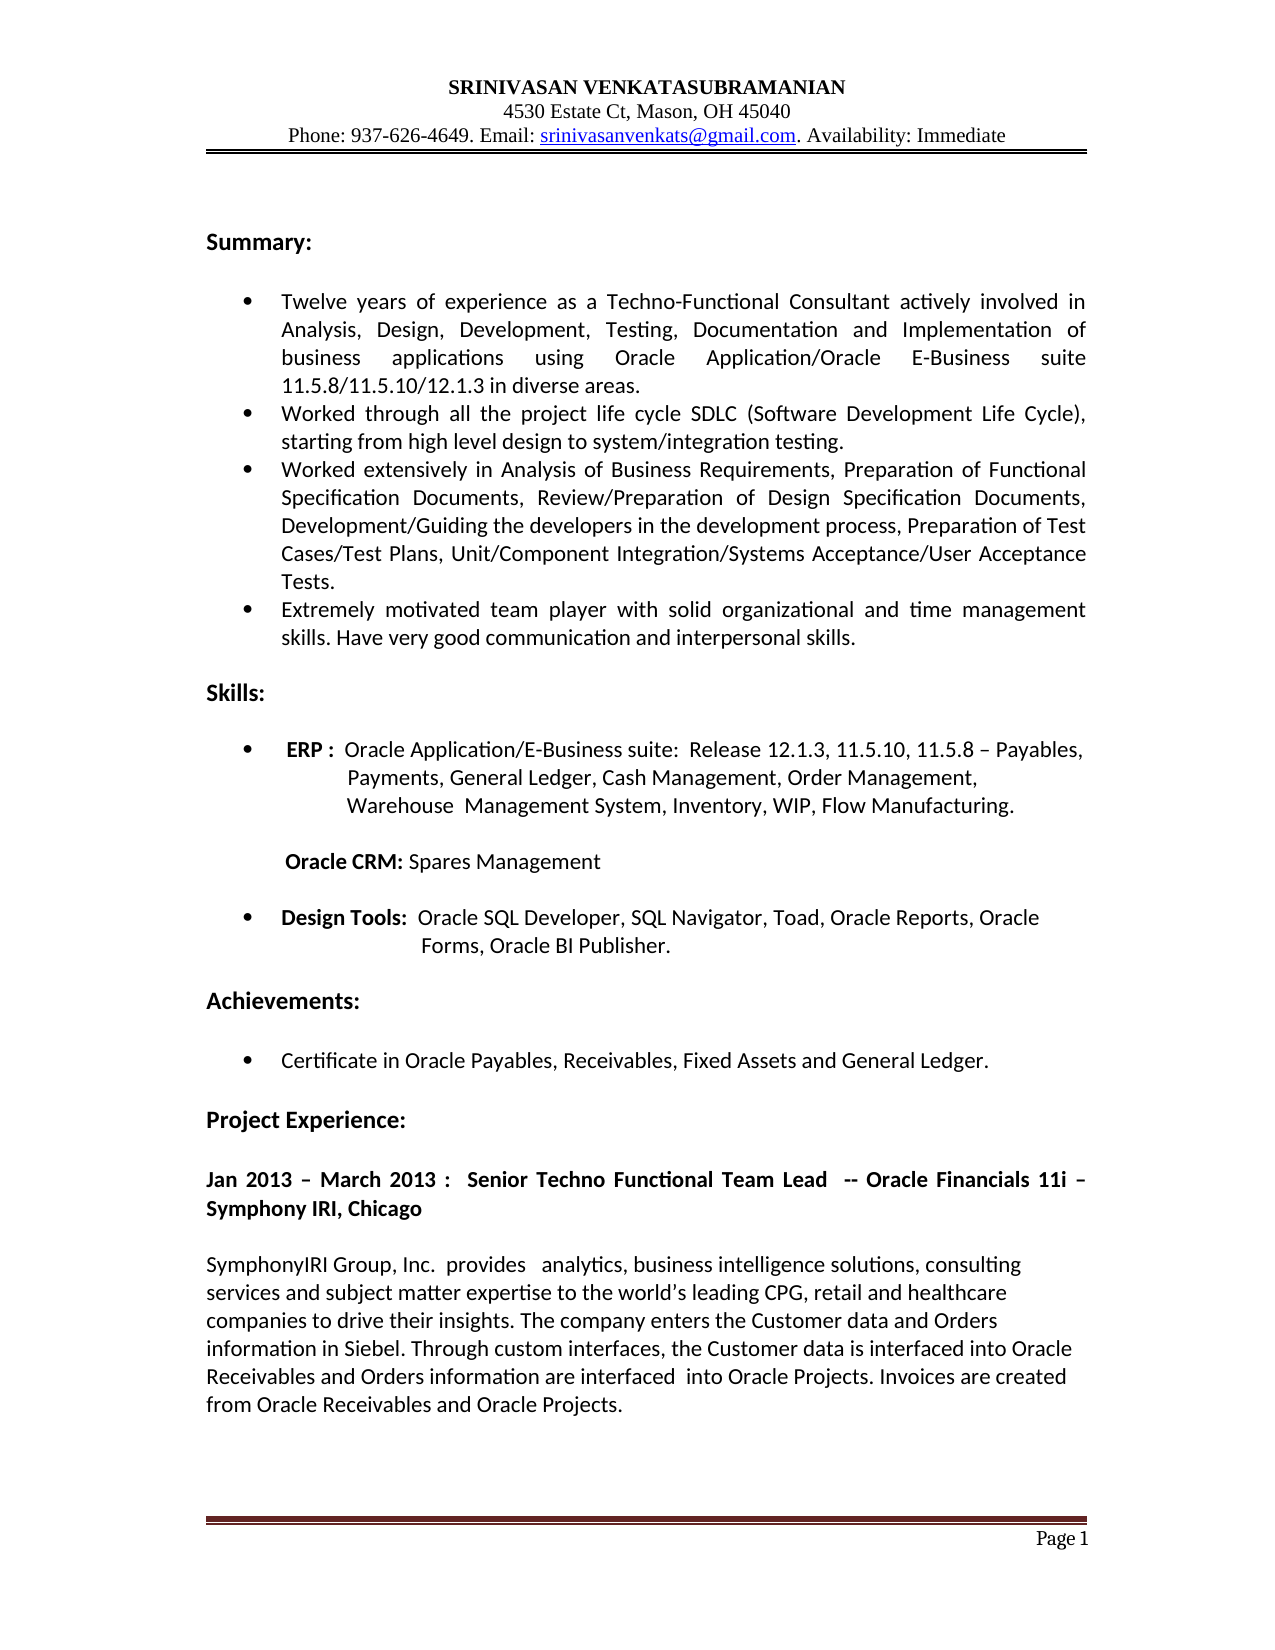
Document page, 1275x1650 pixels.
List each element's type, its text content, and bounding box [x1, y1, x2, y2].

list Worked extensively in Analysis of Business Requirements, Preparation of Functional Specification Documents, Review/Preparation of Design Specification Documents, Development/Guiding the developers in the development process, Preparation of Test Cases/Test Plans, Unit/Component Integration/Systems Acceptance/User Acceptance Tests. [244, 455, 1087, 595]
text Skills: [206, 677, 1087, 707]
list Worked through all the project life cycle SDLC (Software Development Life Cycle), starting from high level design to system/integration testing. [244, 399, 1087, 455]
list Design Tools: Oracle SQL Developer, SQL Navigator, Toad, Oracle Reports, Oracle [244, 903, 1087, 932]
text Jan 2013 – March 2013 : Senior Techno Functional Team Lead -- Oracle Financials 11i – Symphony IRI, Chicago [206, 1166, 1087, 1222]
text Summary: [206, 226, 1087, 257]
text Forms, Oracle BI Publisher. [281, 932, 1087, 959]
list ERP : Oracle Application/E-Business suite: Release 12.1.3, 11.5.10, 11.5.8 – Payables, [244, 735, 1087, 763]
text Warehouse Management System, Inventory, WIP, Flow Manufacturing. [244, 791, 1087, 819]
text Oracle CRM: Spares Management [244, 847, 1087, 876]
text SymphonyIRI Group, Inc. provides analytics, business intelligence solutions, consulting services and subject matter expertise to the world’s leading CPG, retail and healthcare companies to drive their insights. The company enters the Customer data and Orders information in Siebel. Through custom interfaces, the Customer data is interfaced into Oracle Receivables and Orders information are interfaced into Oracle Projects. Invoices are created from Oracle Receivables and Oracle Projects. [206, 1250, 1087, 1418]
text Achievements: [206, 985, 1087, 1016]
list Extremely motivated team player with solid organizational and time management skills. Have very good communication and interpersonal skills. [244, 595, 1087, 651]
text Payments, General Ledger, Cash Management, Order Management, [244, 763, 1087, 791]
text Project Experience: [206, 1104, 1087, 1135]
list Certificate in Oracle Payables, Receivables, Fixed Assets and General Ledger. [244, 1046, 1087, 1074]
list Twelve years of experience as a Techno-Functional Consultant actively involved in Analysis, Design, Development, Testing, Documentation and Implementation of business applications using Oracle Application/Oracle E-Business suite 11.5.8/11.5.10/12.1.3 in diverse areas. [244, 287, 1087, 399]
